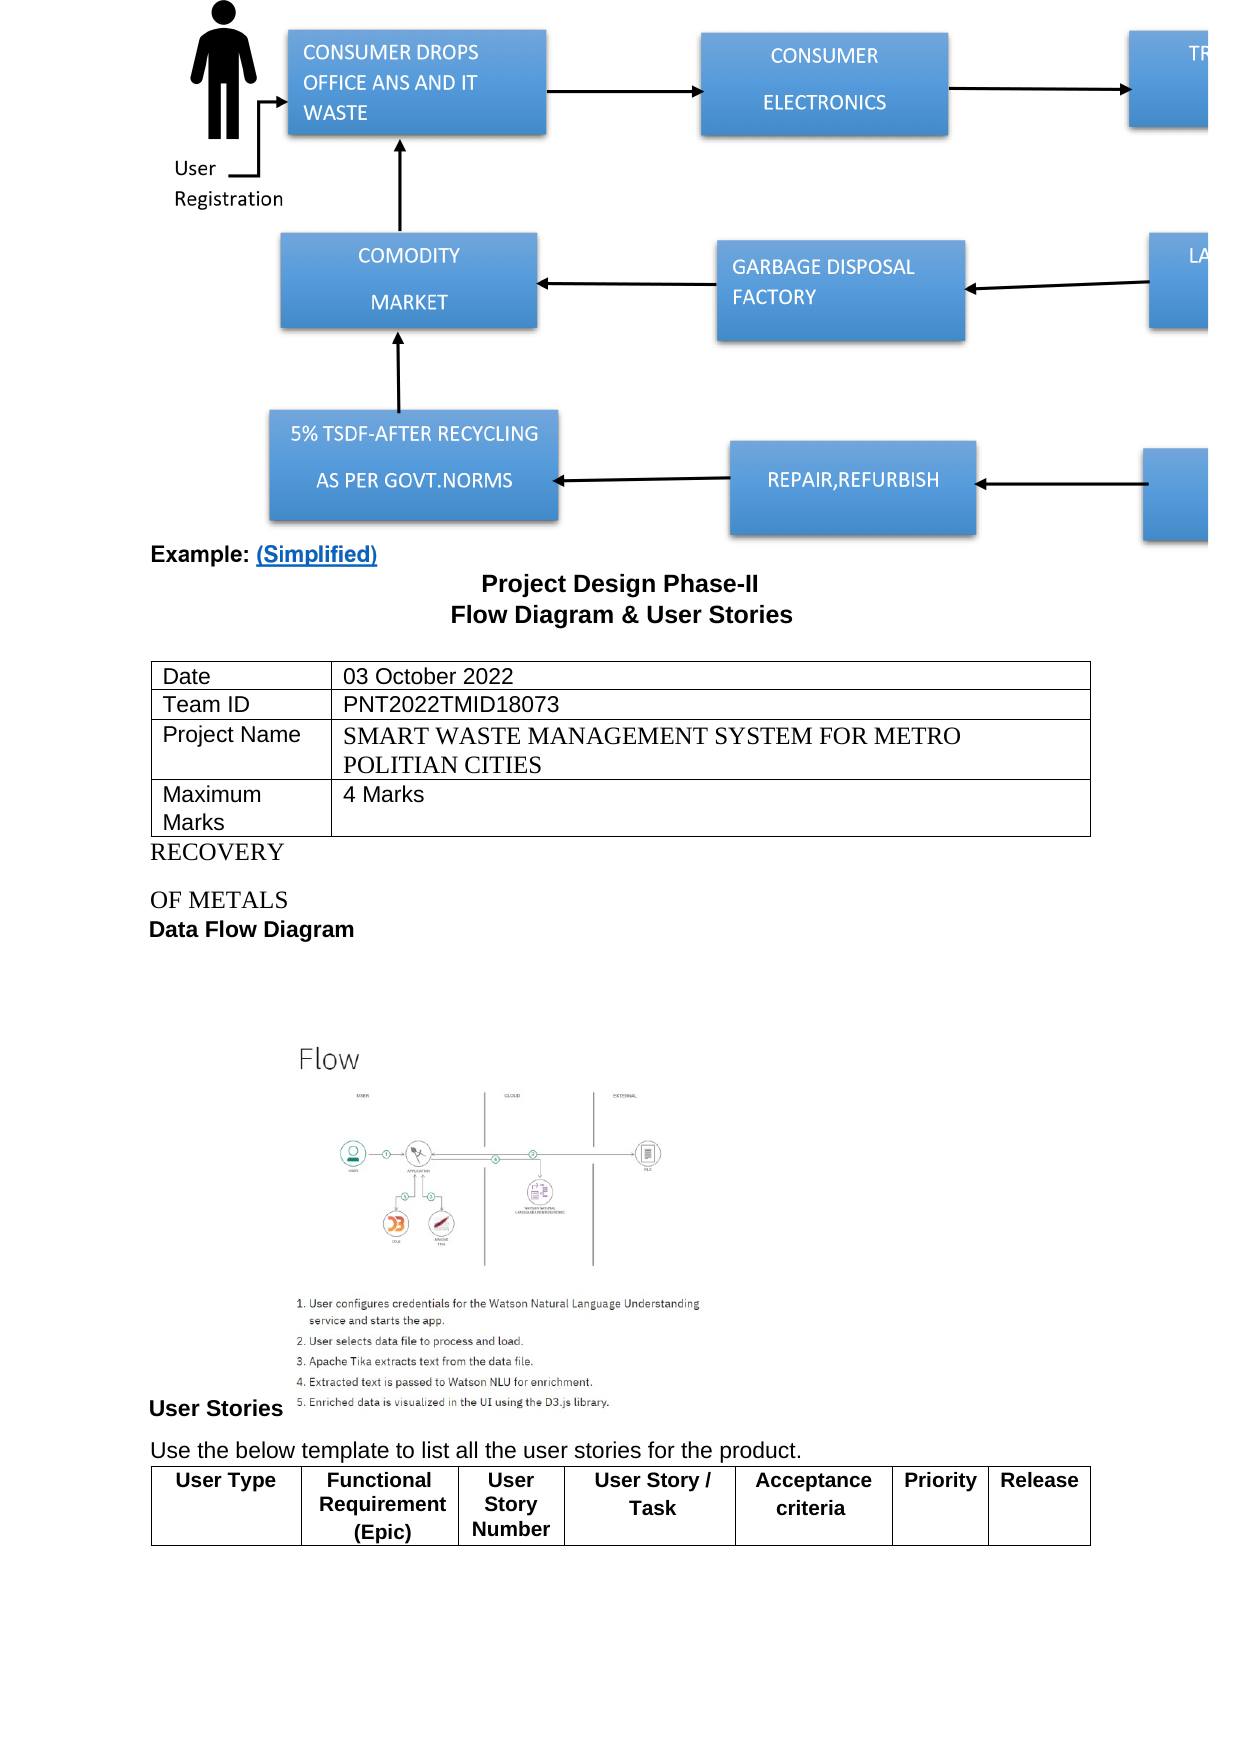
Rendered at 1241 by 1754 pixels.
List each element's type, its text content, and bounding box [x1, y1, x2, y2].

text OF METALS [150, 885, 802, 913]
table_cell PNT2022TMID18073 [332, 690, 1090, 719]
text Data Flow Diagram [148, 916, 802, 942]
table_header User Story Number [459, 1467, 564, 1544]
table_cell Maximum Marks [152, 780, 331, 836]
table_header Functional Requirement (Epic) [302, 1467, 458, 1544]
text Flow Diagram & User Stories [150, 600, 793, 628]
table_header User Type [152, 1467, 301, 1544]
table_header Date [152, 662, 331, 689]
table_cell Team ID [152, 690, 331, 719]
text Project Design Phase-II [150, 151, 759, 597]
table_header Priority [893, 1467, 988, 1544]
text RECOVERY [150, 837, 802, 866]
text Use the below template to list all the user stories for the product. [150, 1437, 802, 1464]
table_header User Story / Task [565, 1467, 735, 1544]
table_cell 4 Marks [332, 780, 1090, 836]
table_header Acceptance criteria [736, 1467, 892, 1544]
table_header 03 October 2022 [332, 662, 1090, 689]
picture [283, 1040, 716, 1417]
table_cell SMART WASTE MANAGEMENT SYSTEM FOR METRO POLITIAN CITIES [332, 720, 1090, 779]
table_header Release [989, 1467, 1090, 1544]
table_cell Project Name [152, 720, 331, 779]
picture [151, 0, 1209, 567]
